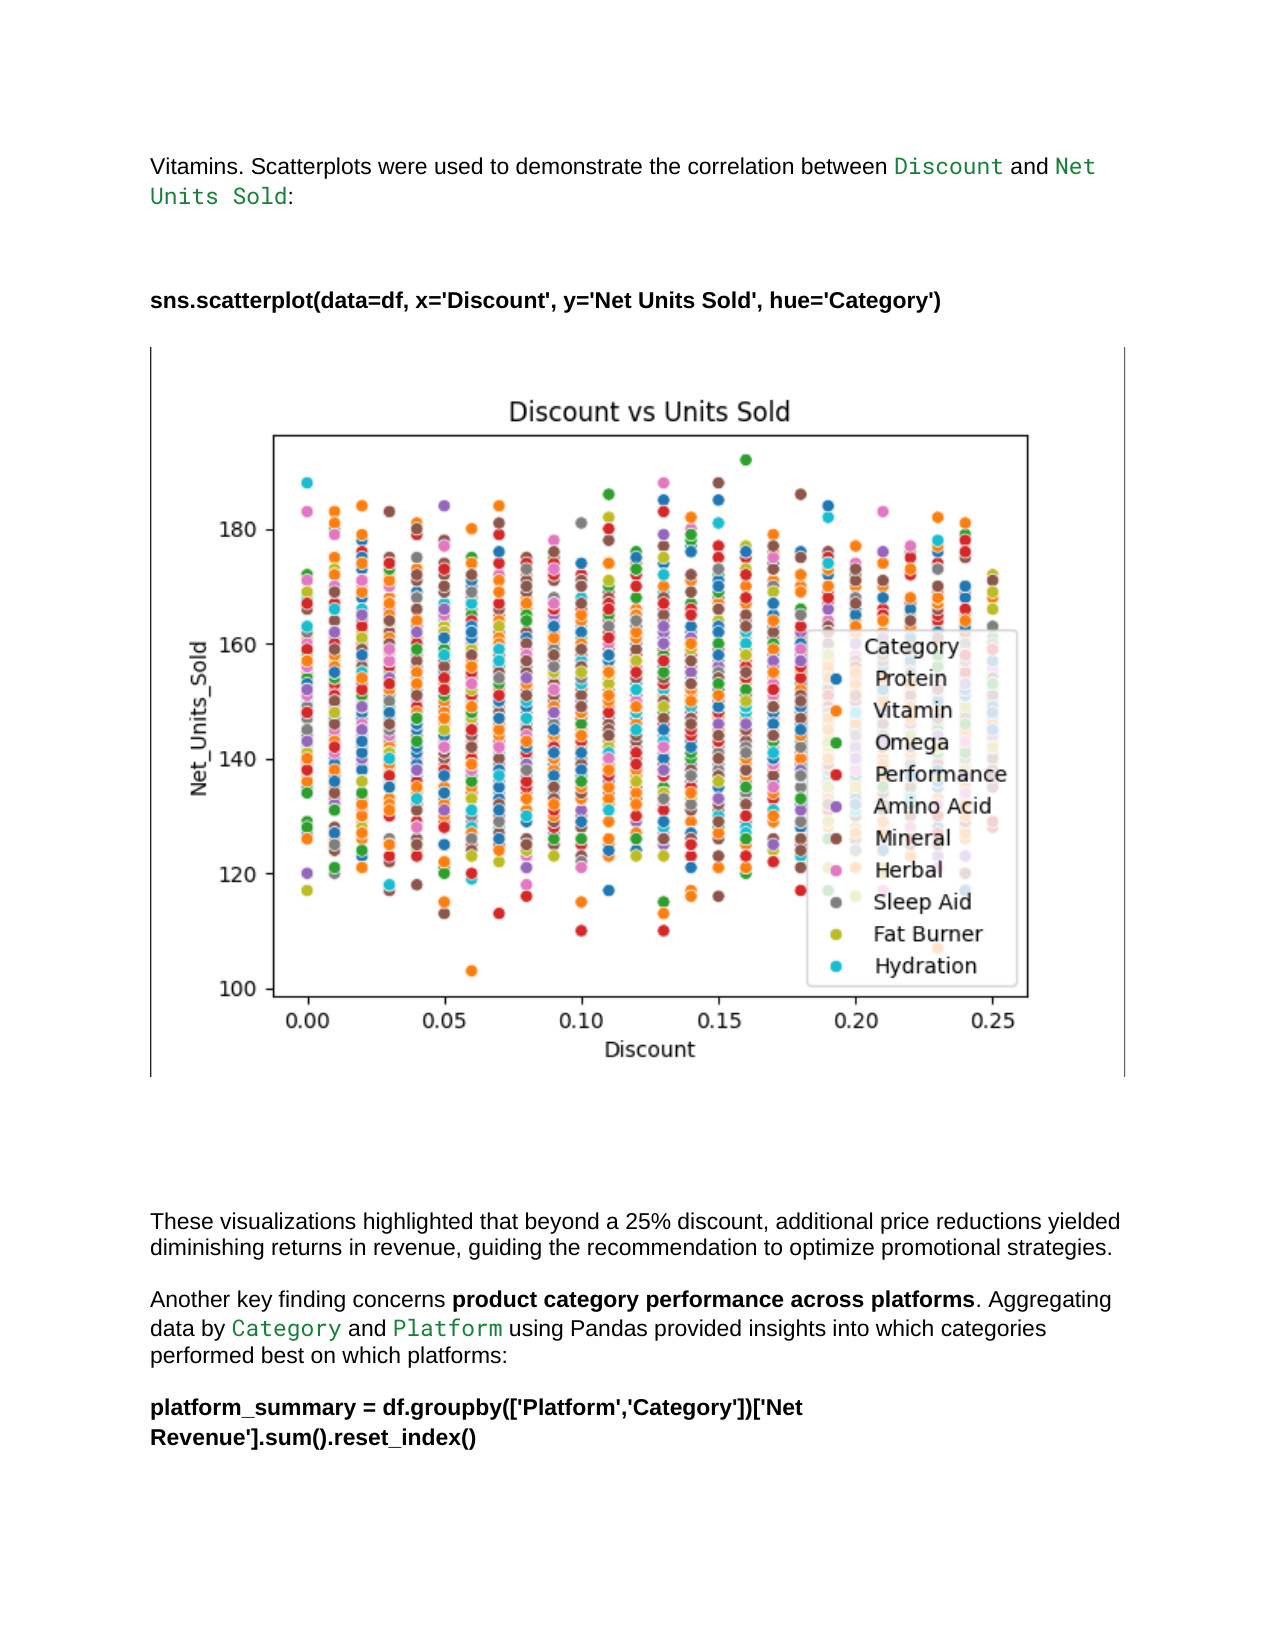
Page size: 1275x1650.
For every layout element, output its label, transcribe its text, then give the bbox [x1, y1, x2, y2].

text Another key finding concerns product category performance across platforms. Aggregating data by Category and Platform using Pandas provided insights into which categories performed best on which platforms: [150, 1286, 1125, 1368]
text These visualizations highlighted that beyond a 25% discount, additional price reductions yielded diminishing returns in revenue, guiding the recommendation to optimize promotional strategies. [150, 1208, 1125, 1261]
picture [150, 347, 1125, 1077]
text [150, 150, 1125, 210]
text sns.scatterplot(data=df, x='Discount', y='Net Units Sold', hue='Category') [150, 287, 1125, 313]
text platform_summary = df.groupby(['Platform','Category'])['Net Revenue'].sum().reset_index() [150, 1393, 1125, 1450]
